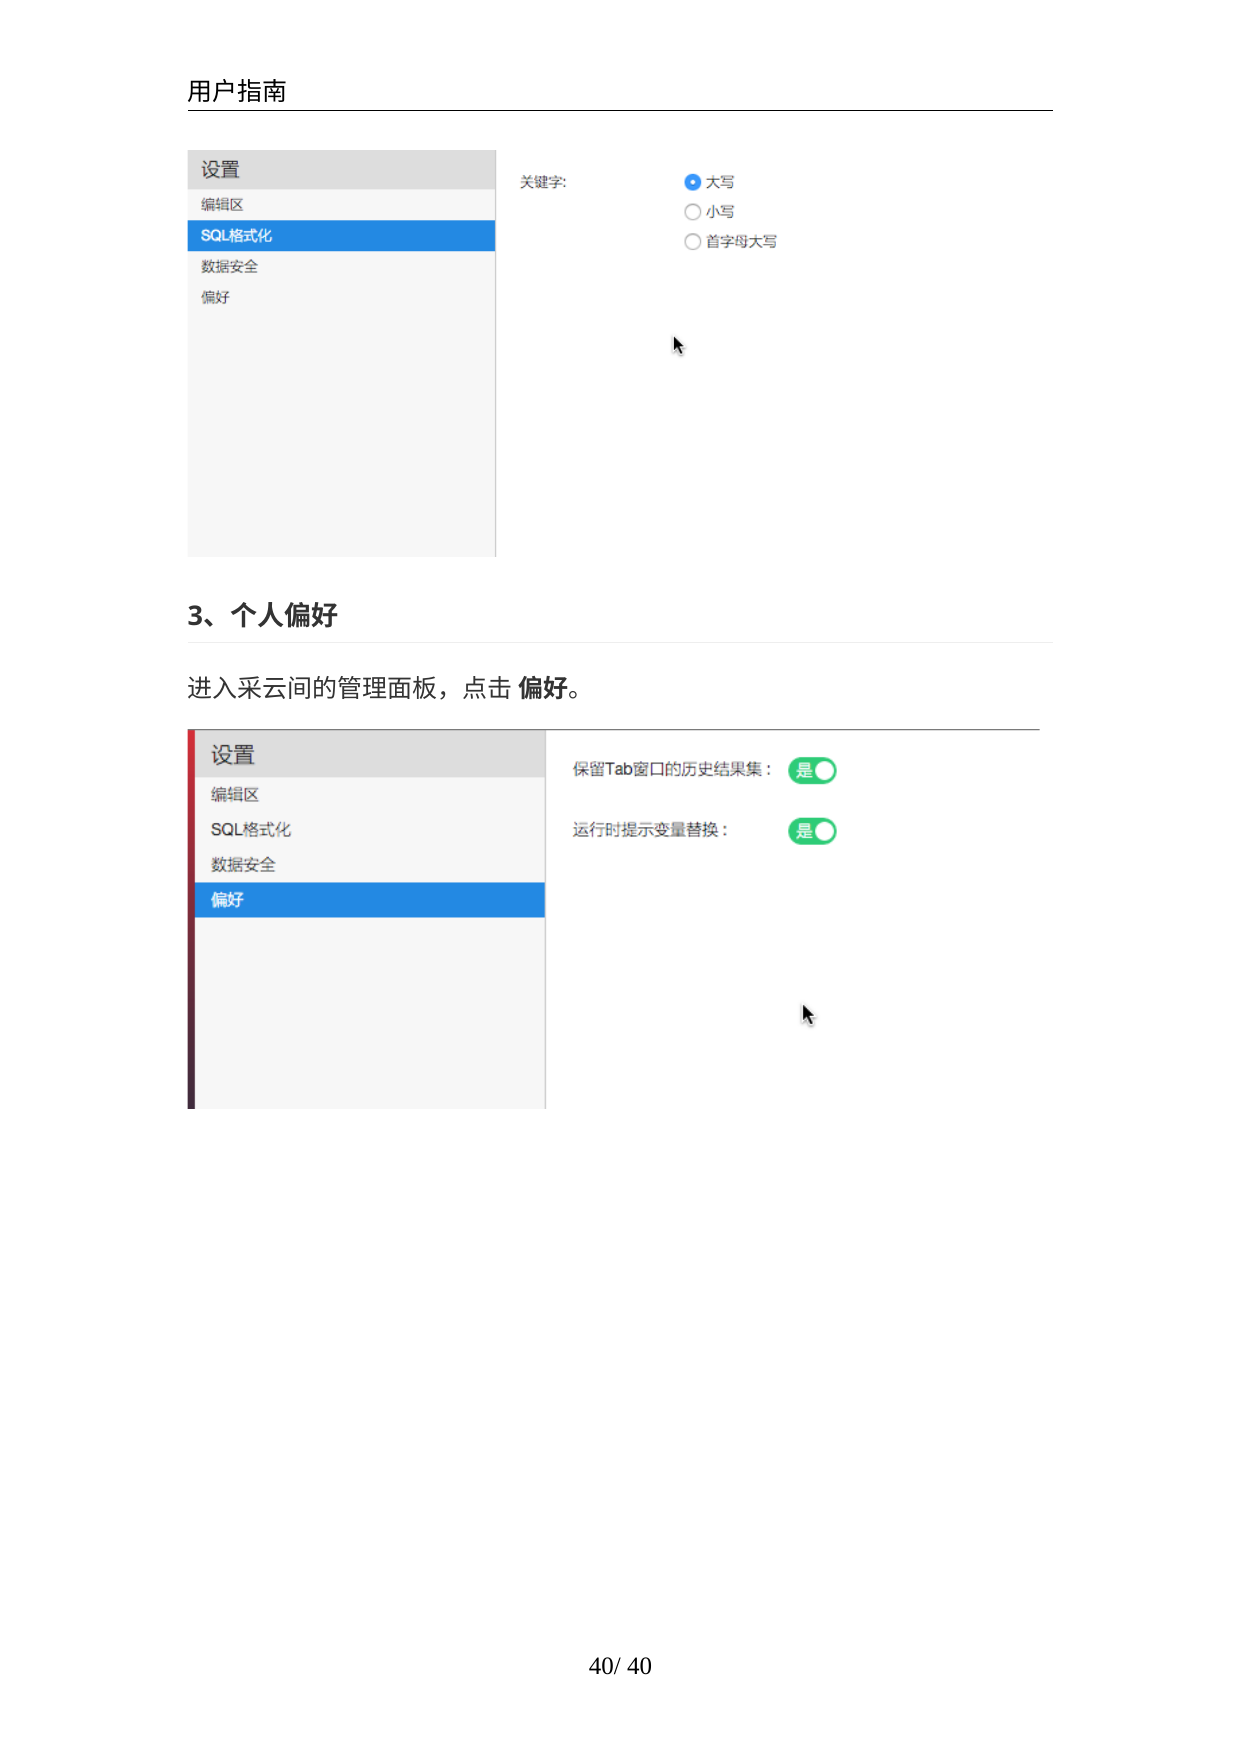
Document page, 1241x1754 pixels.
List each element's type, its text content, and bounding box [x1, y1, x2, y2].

picture [187, 729, 1040, 1109]
subtitle 3、个人偏好 [187, 594, 1053, 643]
text 进入采云间的管理面板，点击 偏好。 [187, 668, 1053, 704]
picture [187, 150, 1052, 557]
